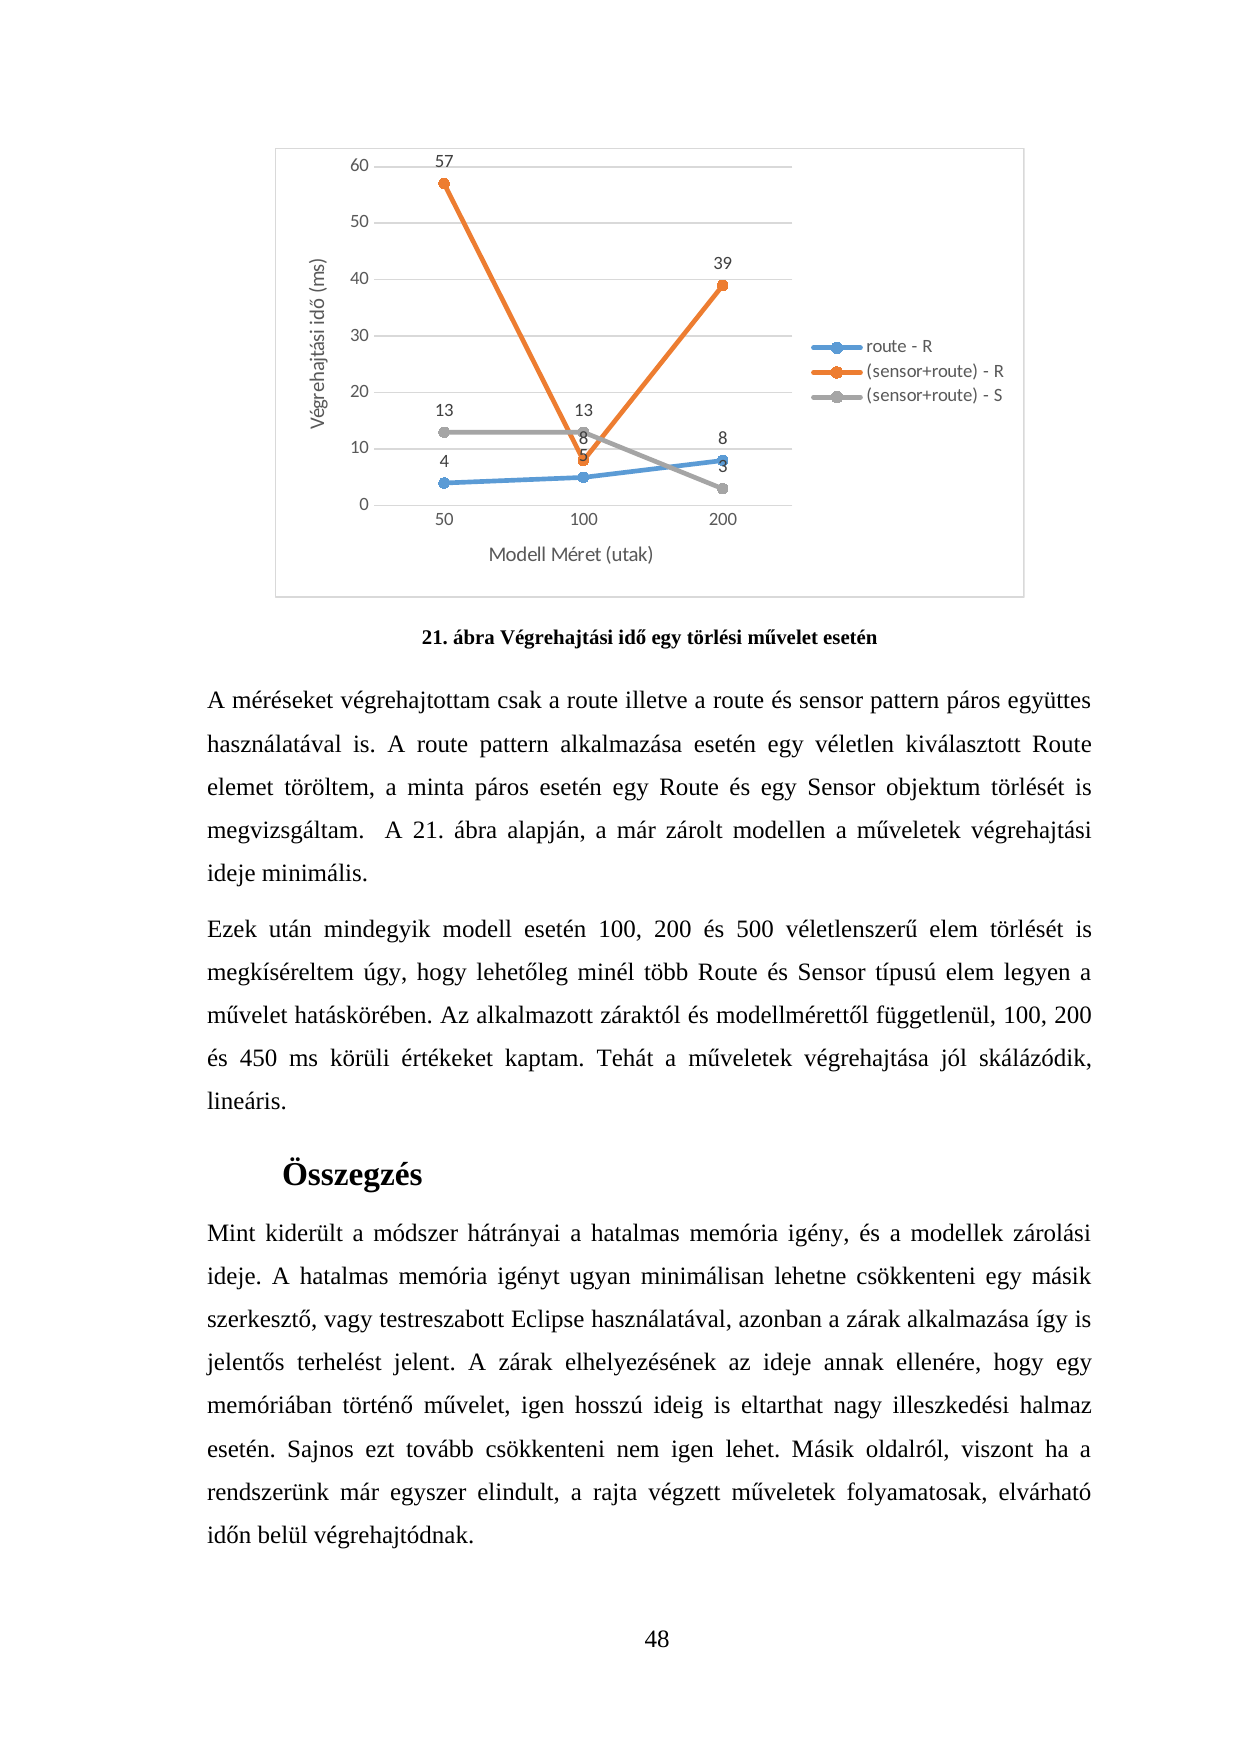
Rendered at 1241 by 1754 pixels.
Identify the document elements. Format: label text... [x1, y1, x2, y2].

text 21. ábra Végrehajtási idő egy törlési művelet esetén [207, 624, 1092, 649]
subtitle Összegzés [207, 1154, 1092, 1193]
text Ezek után mindegyik modell esetén 100, 200 és 500 véletlenszerű elem törlését is megkíséreltem úgy, hogy lehetőleg minél több Route és Sensor típusú elem legyen a művelet hatáskörében. Az alkalmazott záraktól és modellmérettől függetlenül, 100, 200 és 450 ms körüli értékeket kaptam. Tehát a műveletek végrehajtása jól skálázódik, lineáris. [207, 914, 1092, 1115]
text Mint kiderült a módszer hátrányai a hatalmas memória igény, és a modellek zárolási ideje. A hatalmas memória igényt ugyan minimálisan lehetne csökkenteni egy másik szerkesztő, vagy testreszabott Eclipse használatával, azonban a zárak alkalmazása így is jelentős terhelést jelent. A zárak elhelyezésének az ideje annak ellenére, hogy egy memóriában történő művelet, igen hosszú ideig is eltarthat nagy illeszkedési halmaz esetén. Sajnos ezt tovább csökkenteni nem igen lehet. Másik oldalról, viszont ha a rendszerünk már egyszer elindult, a rajta végzett műveletek folyamatosak, elvárható időn belül végrehajtódnak. [207, 1218, 1092, 1549]
text A méréseket végrehajtottam csak a route illetve a route és sensor pattern páros együttes használatával is. A route pattern alkalmazása esetén egy véletlen kiválasztott Route elemet töröltem, a minta páros esetén egy Route és egy Sensor objektum törlését is megvizsgáltam. A 21. ábra alapján, a már zárolt modellen a műveletek végrehajtási ideje minimális. [207, 686, 1092, 887]
